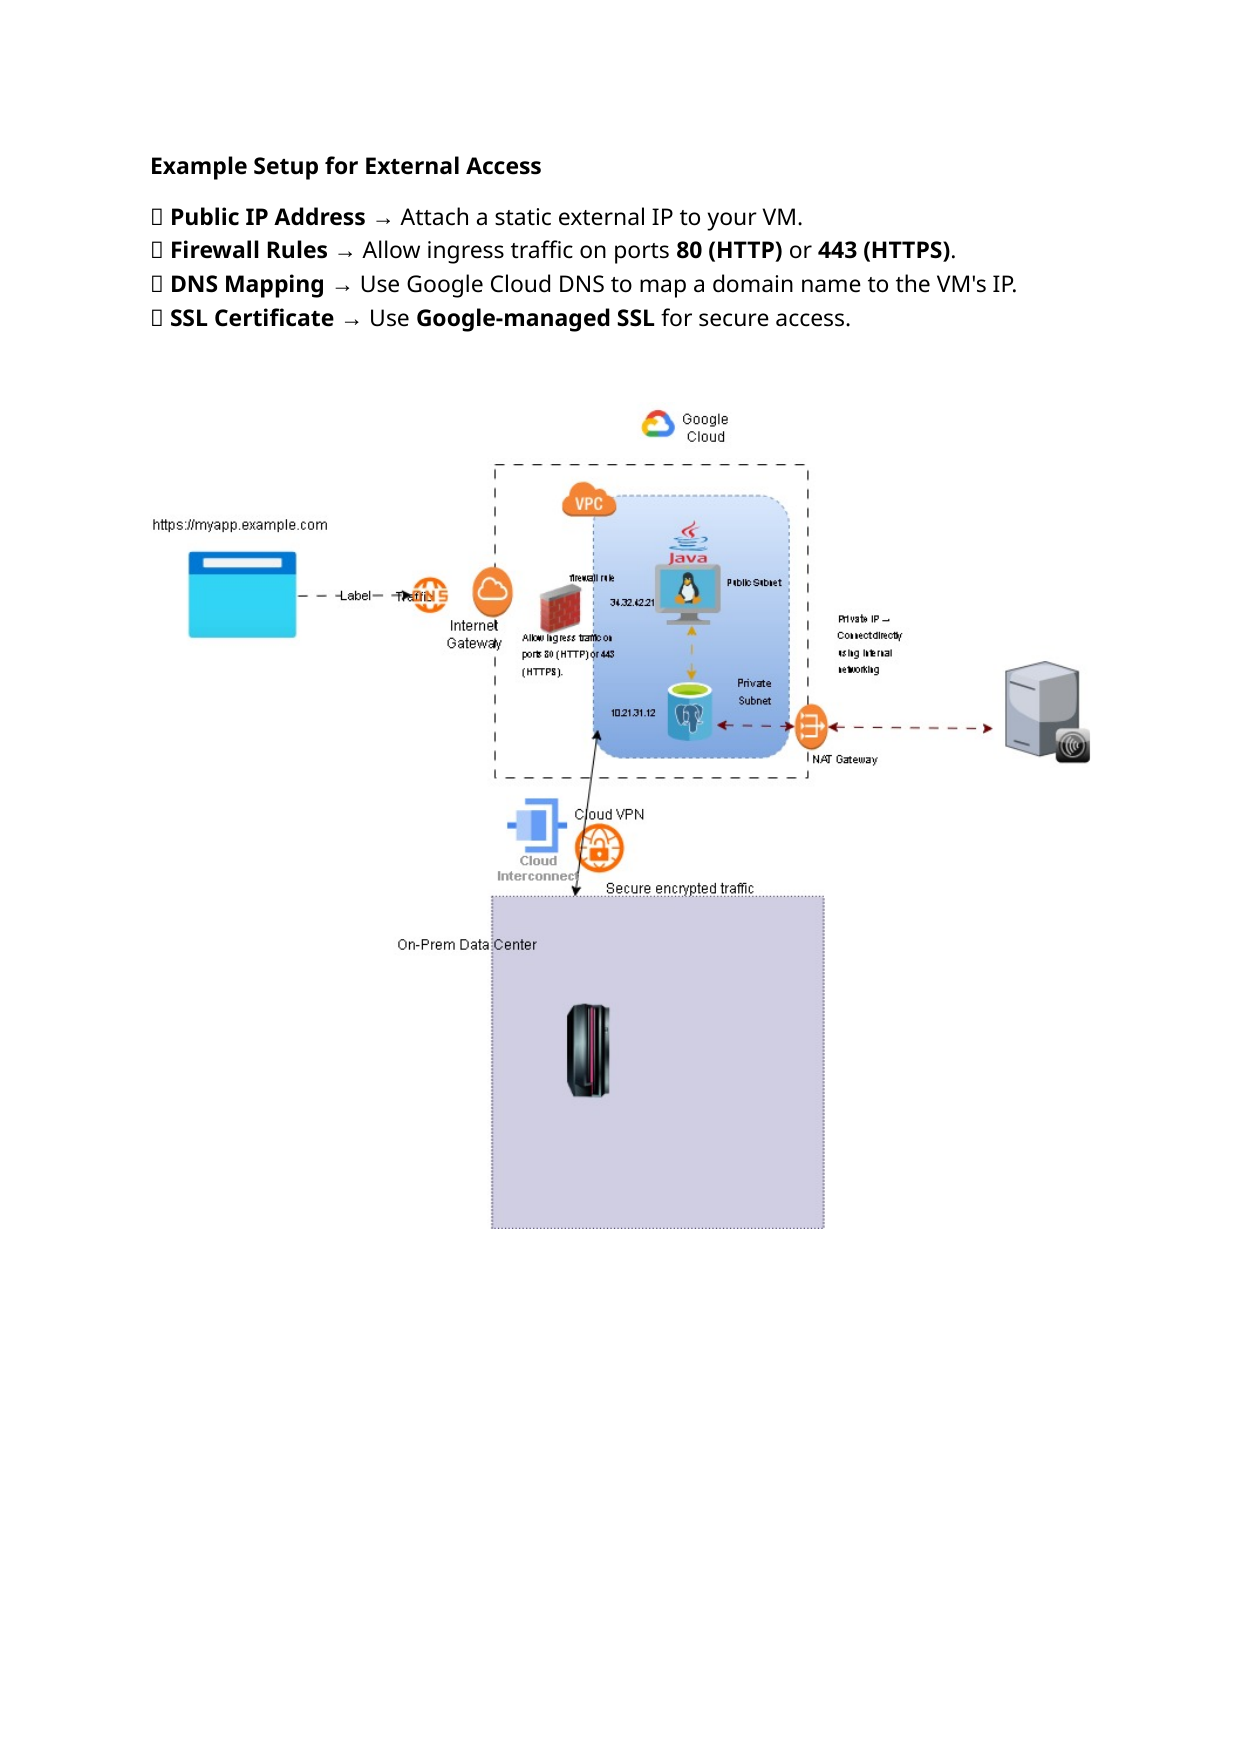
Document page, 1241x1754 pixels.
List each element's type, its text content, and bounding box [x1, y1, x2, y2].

text ✅ Public IP Address → Attach a static external IP to your VM. ✅ Firewall Rules → Allow ingress traffic on ports 80 (HTTP) or 443 (HTTPS). ✅ DNS Mapping → Use Google Cloud DNS to map a domain name to the VM's IP. ✅ SSL Certificate → Use Google-managed SSL for secure access. [150, 200, 1090, 333]
picture [150, 402, 1091, 1229]
text Example Setup for External Access [150, 150, 1090, 181]
